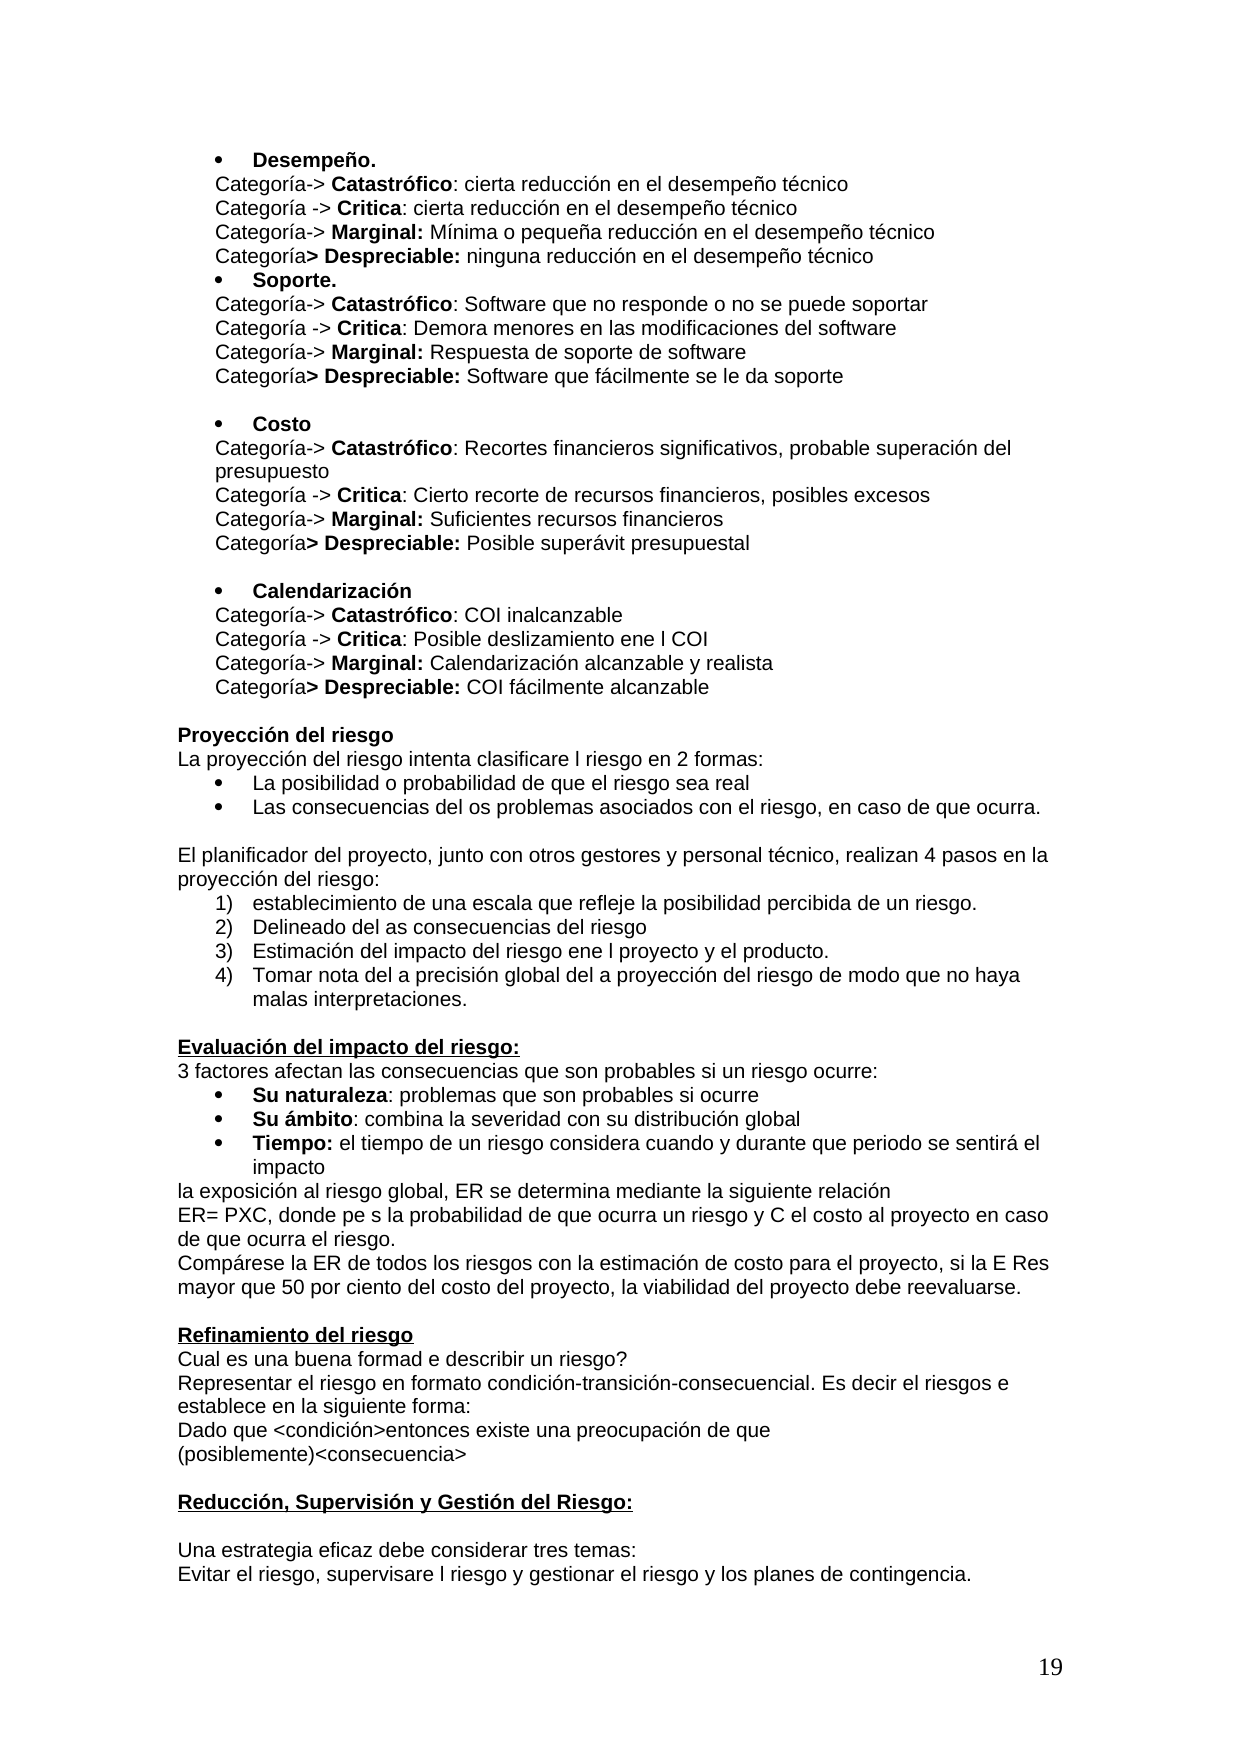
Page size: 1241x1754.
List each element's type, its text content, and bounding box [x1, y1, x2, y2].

text la exposición al riesgo global, ER se determina mediante la siguiente relación [177, 1179, 1063, 1203]
text Categoría> Despreciable: COI fácilmente alcanzable [215, 675, 1063, 699]
text Categoría -> Critica: Demora menores en las modificaciones del software [215, 316, 1063, 339]
text Categoría> Despreciable: Posible superávit presupuestal [215, 531, 1063, 555]
text Categoría -> Critica: Posible deslizamiento ene l COI [215, 627, 1063, 651]
text Categoría-> Marginal: Mínima o pequeña reducción en el desempeño técnico [215, 219, 1063, 243]
list Costo [215, 411, 1063, 435]
text Categoría-> Marginal: Respuesta de soporte de software [215, 339, 1063, 363]
list Calendarización [215, 579, 1063, 603]
text Categoría -> Critica: cierta reducción en el desempeño técnico [215, 196, 1063, 219]
text El planificador del proyecto, junto con otros gestores y personal técnico, realizan 4 pasos en la proyección del riesgo: [177, 843, 1063, 891]
list Tiempo: el tiempo de un riesgo considera cuando y durante que periodo se sentirá el impacto [215, 1131, 1063, 1179]
text Representar el riesgo en formato condición-transición-consecuencial. Es decir el riesgos e establece en la siguiente forma: [177, 1370, 1063, 1418]
list La posibilidad o probabilidad de que el riesgo sea real [215, 771, 1063, 795]
text Evitar el riesgo, supervisare l riesgo y gestionar el riesgo y los planes de contingencia. [177, 1562, 1063, 1586]
text Categoría-> Catastrófico: Recortes financieros significativos, probable superación del presupuesto [215, 435, 1063, 483]
text Reducción, Supervisión y Gestión del Riesgo: [177, 1490, 1063, 1514]
text Categoría-> Catastrófico: COI inalcanzable [215, 603, 1063, 627]
text Compárese de todos los riesgos con la estimación de costo para el proyecto, si mayor que 50 por ciento del costo del proyecto, la viabilidad del proyecto debe reevaluarse. [177, 1251, 1063, 1298]
text 3 factores afectan las consecuencias que son probables si un riesgo ocurre: [177, 1059, 1063, 1083]
list Su naturaleza: problemas que son probables si ocurre [215, 1083, 1063, 1107]
text ER= PXC, donde pe s la probabilidad de que ocurra un riesgo y C el costo al proyecto en caso de que ocurra el riesgo. [177, 1203, 1063, 1251]
text Categoría-> Catastrófico: cierta reducción en el desempeño técnico [215, 172, 1063, 196]
text Categoría> Despreciable: Software que fácilmente se le da soporte [215, 363, 1063, 387]
text Categoría-> Catastrófico: Software que no responde o no se puede soportar [215, 292, 1063, 316]
list Desempeño. [215, 148, 1063, 172]
text La proyección del riesgo intenta clasificare l riesgo en 2 formas: [177, 747, 1063, 771]
list Soporte. [215, 267, 1063, 292]
text Refinamiento del riesgo [177, 1322, 1063, 1346]
text Categoría -> Critica: Cierto recorte de recursos financieros, posibles excesos [215, 483, 1063, 507]
text Dado que <condición>entonces existe una preocupación de que (posiblemente)<consecuencia> [177, 1418, 1063, 1466]
list Tomar nota del a precisión global del a proyección del riesgo de modo que no haya malas interpretaciones. [215, 963, 1063, 1011]
text Categoría-> Marginal: Suficientes recursos financieros [215, 507, 1063, 531]
text Proyección del riesgo [177, 723, 1063, 747]
text Cual es una buena formad e describir un riesgo? [177, 1346, 1063, 1370]
list establecimiento de una escala que refleje la posibilidad percibida de un riesgo. [215, 891, 1063, 915]
list Estimación del impacto del riesgo ene l proyecto y el producto. [215, 939, 1063, 963]
list Delineado del as consecuencias del riesgo [215, 915, 1063, 939]
text Categoría> Despreciable: ninguna reducción en el desempeño técnico [215, 243, 1063, 267]
list Su ámbito: combina la severidad con su distribución global [215, 1107, 1063, 1131]
text Una estrategia eficaz debe considerar tres temas: [177, 1538, 1063, 1562]
list Las consecuencias del os problemas asociados con el riesgo, en caso de que ocurra. [215, 795, 1063, 819]
text Categoría-> Marginal: Calendarización alcanzable y realista [215, 651, 1063, 675]
text Evaluación del impacto del riesgo: [177, 1035, 1063, 1059]
